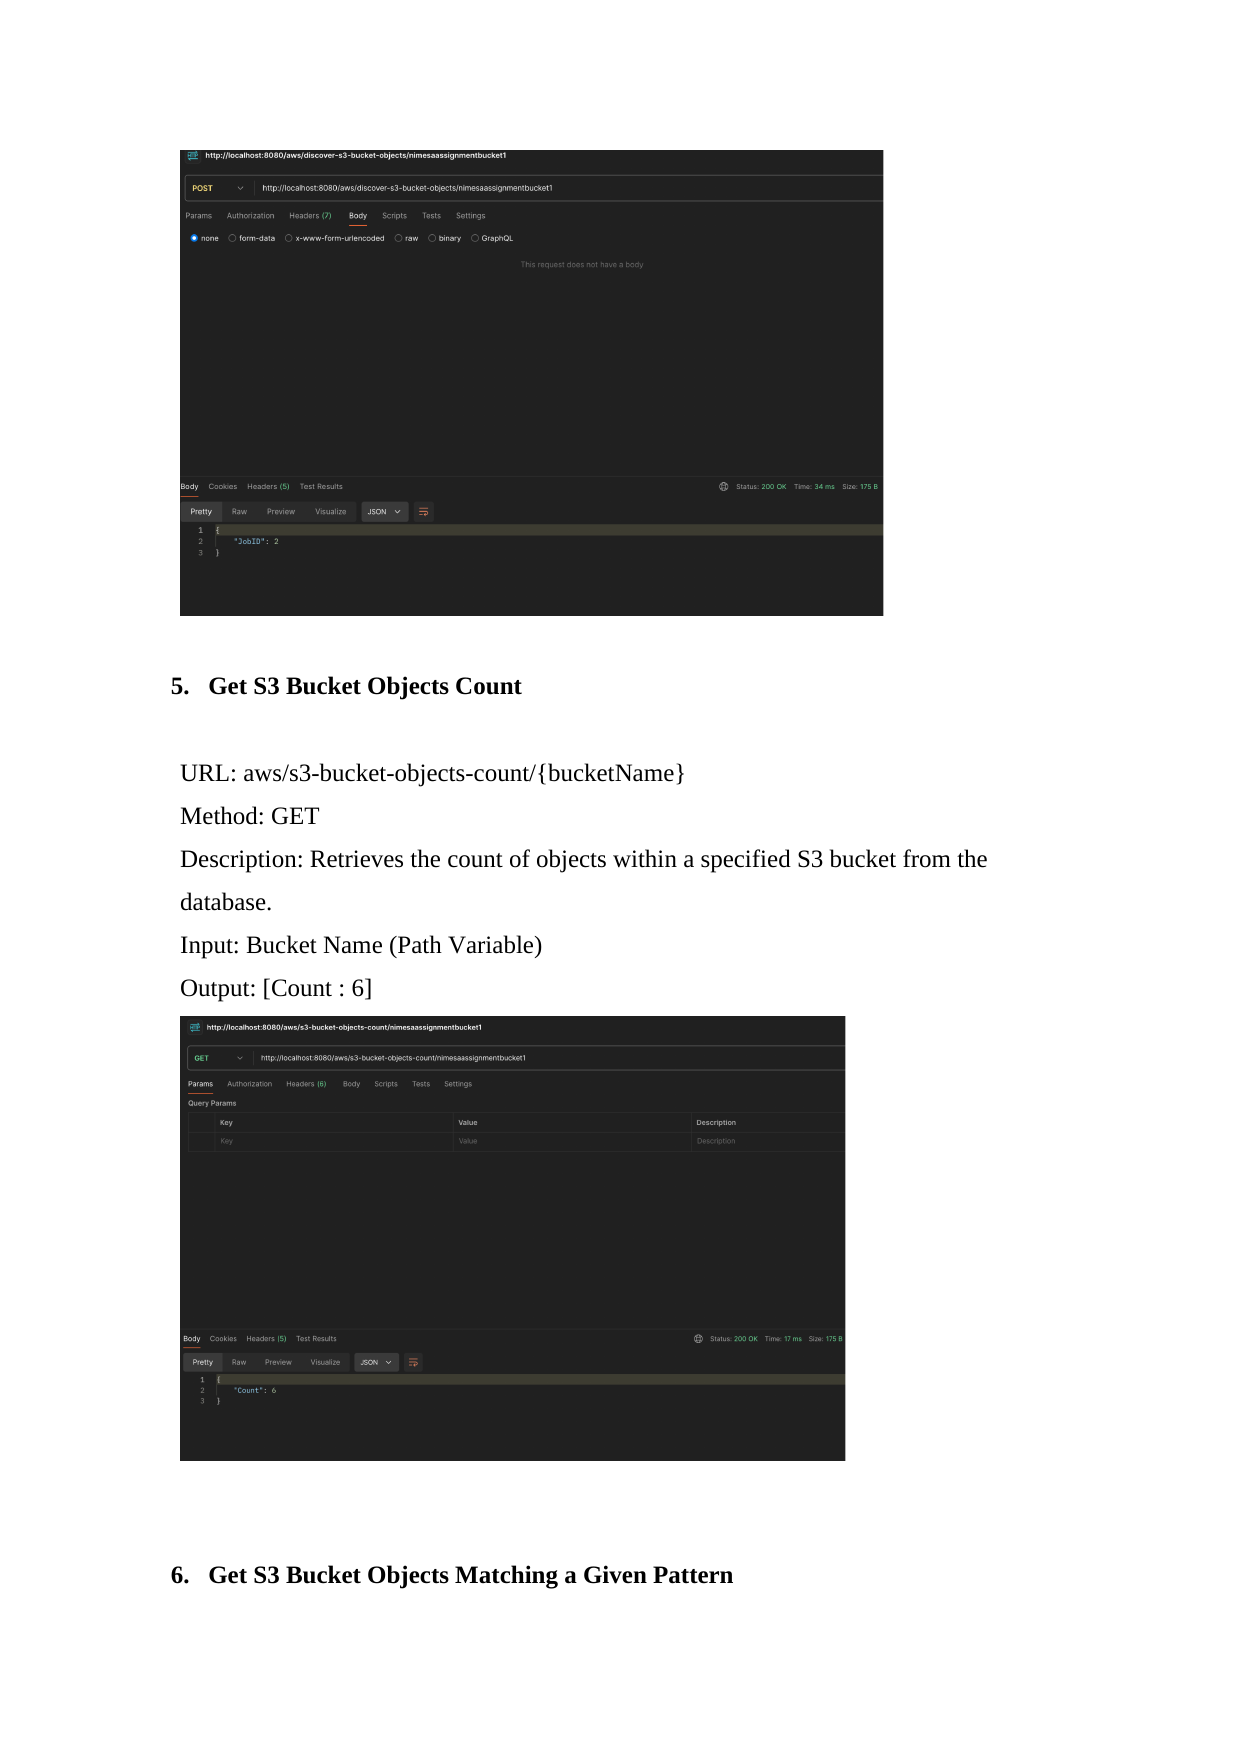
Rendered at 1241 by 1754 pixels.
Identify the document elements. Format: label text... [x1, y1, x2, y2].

text Output: [Count : 6] [180, 973, 1060, 1002]
list Get S3 Bucket Objects Matching a Given Pattern [171, 1560, 1060, 1589]
text Description: Retrieves the count of objects within a specified S3 bucket from the database. [180, 844, 1060, 916]
list Get S3 Bucket Objects Count [171, 671, 1060, 700]
picture [180, 150, 884, 616]
text URL: aws/s3-bucket-objects-count/{bucketName} [180, 758, 1060, 786]
picture [180, 1016, 846, 1461]
text Input: Bucket Name (Path Variable) [180, 930, 1060, 959]
text Method: GET [180, 801, 1060, 829]
